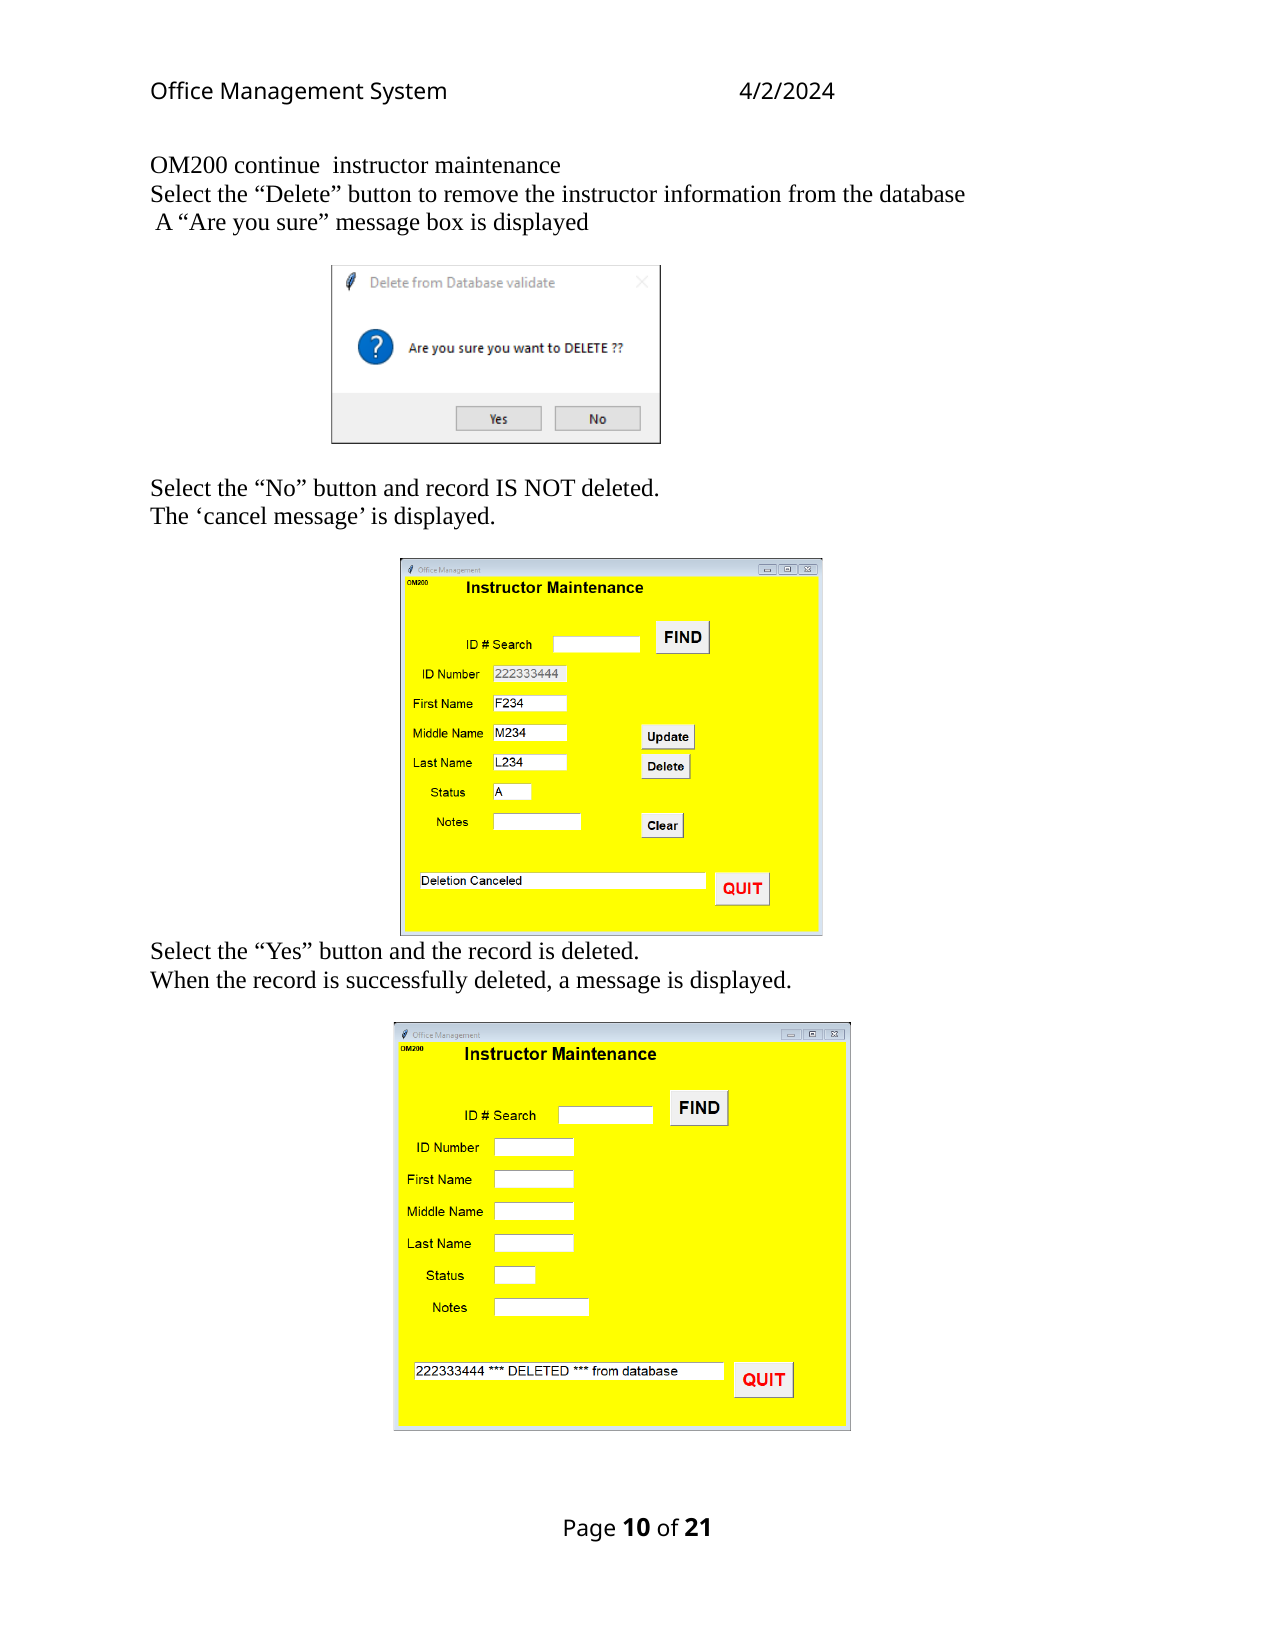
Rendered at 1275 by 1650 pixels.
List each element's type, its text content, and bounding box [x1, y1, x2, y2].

text Select the “No” button and record IS NOT deleted. [150, 473, 1125, 501]
text When the record is successfully deleted, a message is displayed. [150, 965, 1125, 993]
text Select the “Yes” button and the record is deleted. [150, 936, 1125, 965]
text A “Are you sure” message box is displayed [150, 207, 1125, 236]
text Select the “Delete” button to remove the instructor information from the database [150, 179, 1125, 207]
text OM200 continue instructor maintenance [150, 150, 1125, 179]
text The ‘cancel message’ is displayed. [150, 501, 1125, 530]
